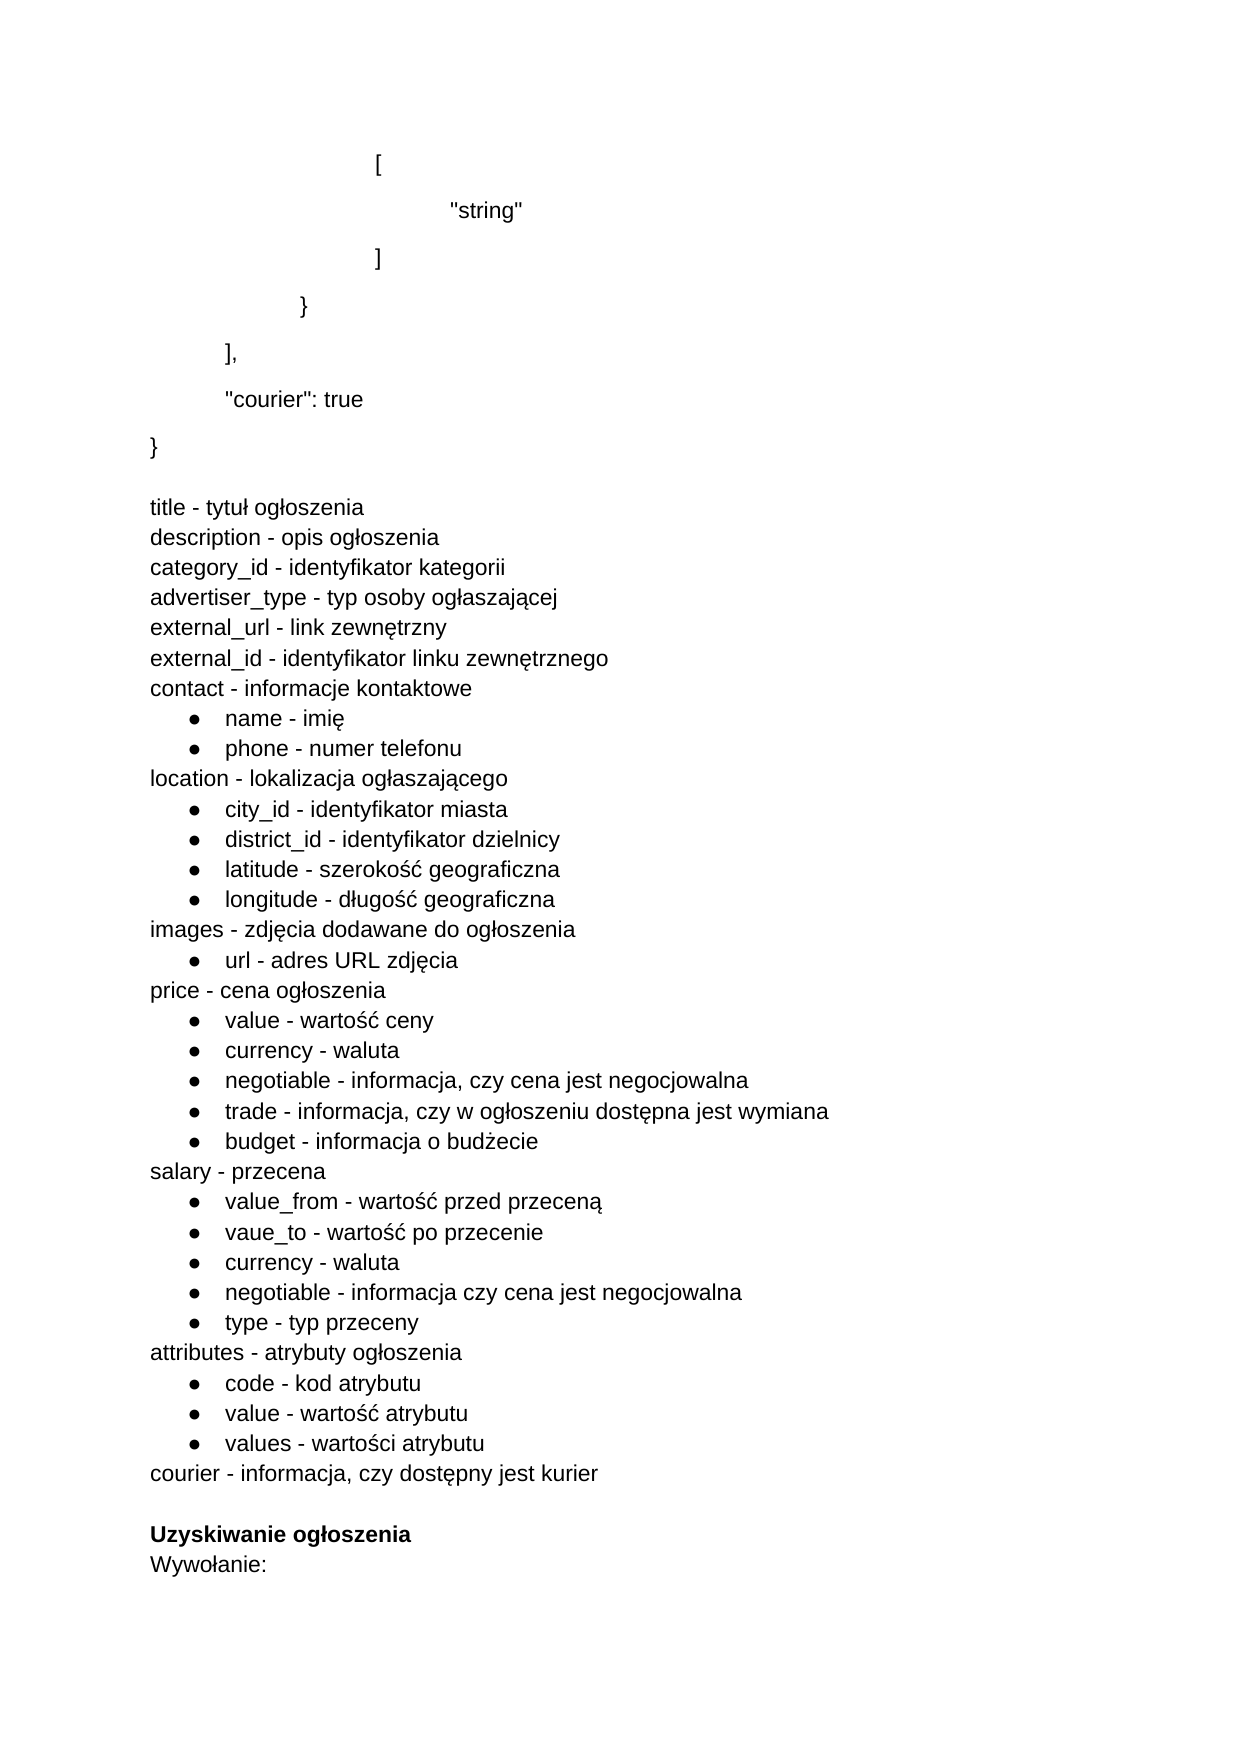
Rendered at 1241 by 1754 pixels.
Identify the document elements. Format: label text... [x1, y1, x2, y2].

list name - imię [187, 705, 1090, 731]
list city_id - identyfikator miasta [187, 796, 1090, 822]
list phone - numer telefonu [187, 735, 1090, 762]
text [ [375, 150, 1090, 176]
text Wywołanie: [150, 1551, 1090, 1577]
text "string" [450, 197, 1090, 223]
list district_id - identyfikator dzielnicy [187, 826, 1090, 852]
list negotiable - informacja czy cena jest negocjowalna [187, 1279, 1090, 1305]
text "courier": true [225, 386, 1090, 412]
text salary - przecena [150, 1158, 1090, 1184]
text price - cena ogłoszenia [150, 977, 1090, 1003]
list value - wartość atrybutu [187, 1400, 1090, 1426]
list values - wartości atrybutu [187, 1430, 1090, 1456]
list currency - waluta [187, 1037, 1090, 1064]
text } [150, 433, 1090, 459]
text external_url - link zewnętrzny [150, 614, 1090, 641]
text } [300, 292, 1090, 318]
text description - opis ogłoszenia [150, 524, 1090, 550]
text location - lokalizacja ogłaszającego [150, 765, 1090, 792]
list code - kod atrybutu [187, 1369, 1090, 1396]
text contact - informacje kontaktowe [150, 675, 1090, 701]
list negotiable - informacja, czy cena jest negocjowalna [187, 1067, 1090, 1094]
list latitude - szerokość geograficzna [187, 856, 1090, 882]
text attributes - atrybuty ogłoszenia [150, 1339, 1090, 1366]
list budget - informacja o budżecie [187, 1128, 1090, 1154]
text category_id - identyfikator kategorii [150, 554, 1090, 580]
text external_id - identyfikator linku zewnętrznego [150, 644, 1090, 671]
list trade - informacja, czy w ogłoszeniu dostępna jest wymiana [187, 1098, 1090, 1124]
list currency - waluta [187, 1249, 1090, 1275]
list vaue_to - wartość po przecenie [187, 1218, 1090, 1245]
list longitude - długość geograficzna [187, 886, 1090, 913]
list value_from - wartość przed przeceną [187, 1188, 1090, 1215]
list type - typ przeceny [187, 1309, 1090, 1336]
text courier - informacja, czy dostępny jest kurier [150, 1460, 1090, 1487]
text advertiser_type - typ osoby ogłaszającej [150, 584, 1090, 611]
text ], [225, 339, 1090, 365]
text images - zdjęcia dodawane do ogłoszenia [150, 916, 1090, 943]
list value - wartość ceny [187, 1007, 1090, 1033]
text ] [375, 244, 1090, 271]
text Uzyskiwanie ogłoszenia [150, 1521, 1090, 1547]
list url - adres URL zdjęcia [187, 947, 1090, 973]
text title - tytuł ogłoszenia [150, 493, 1090, 520]
